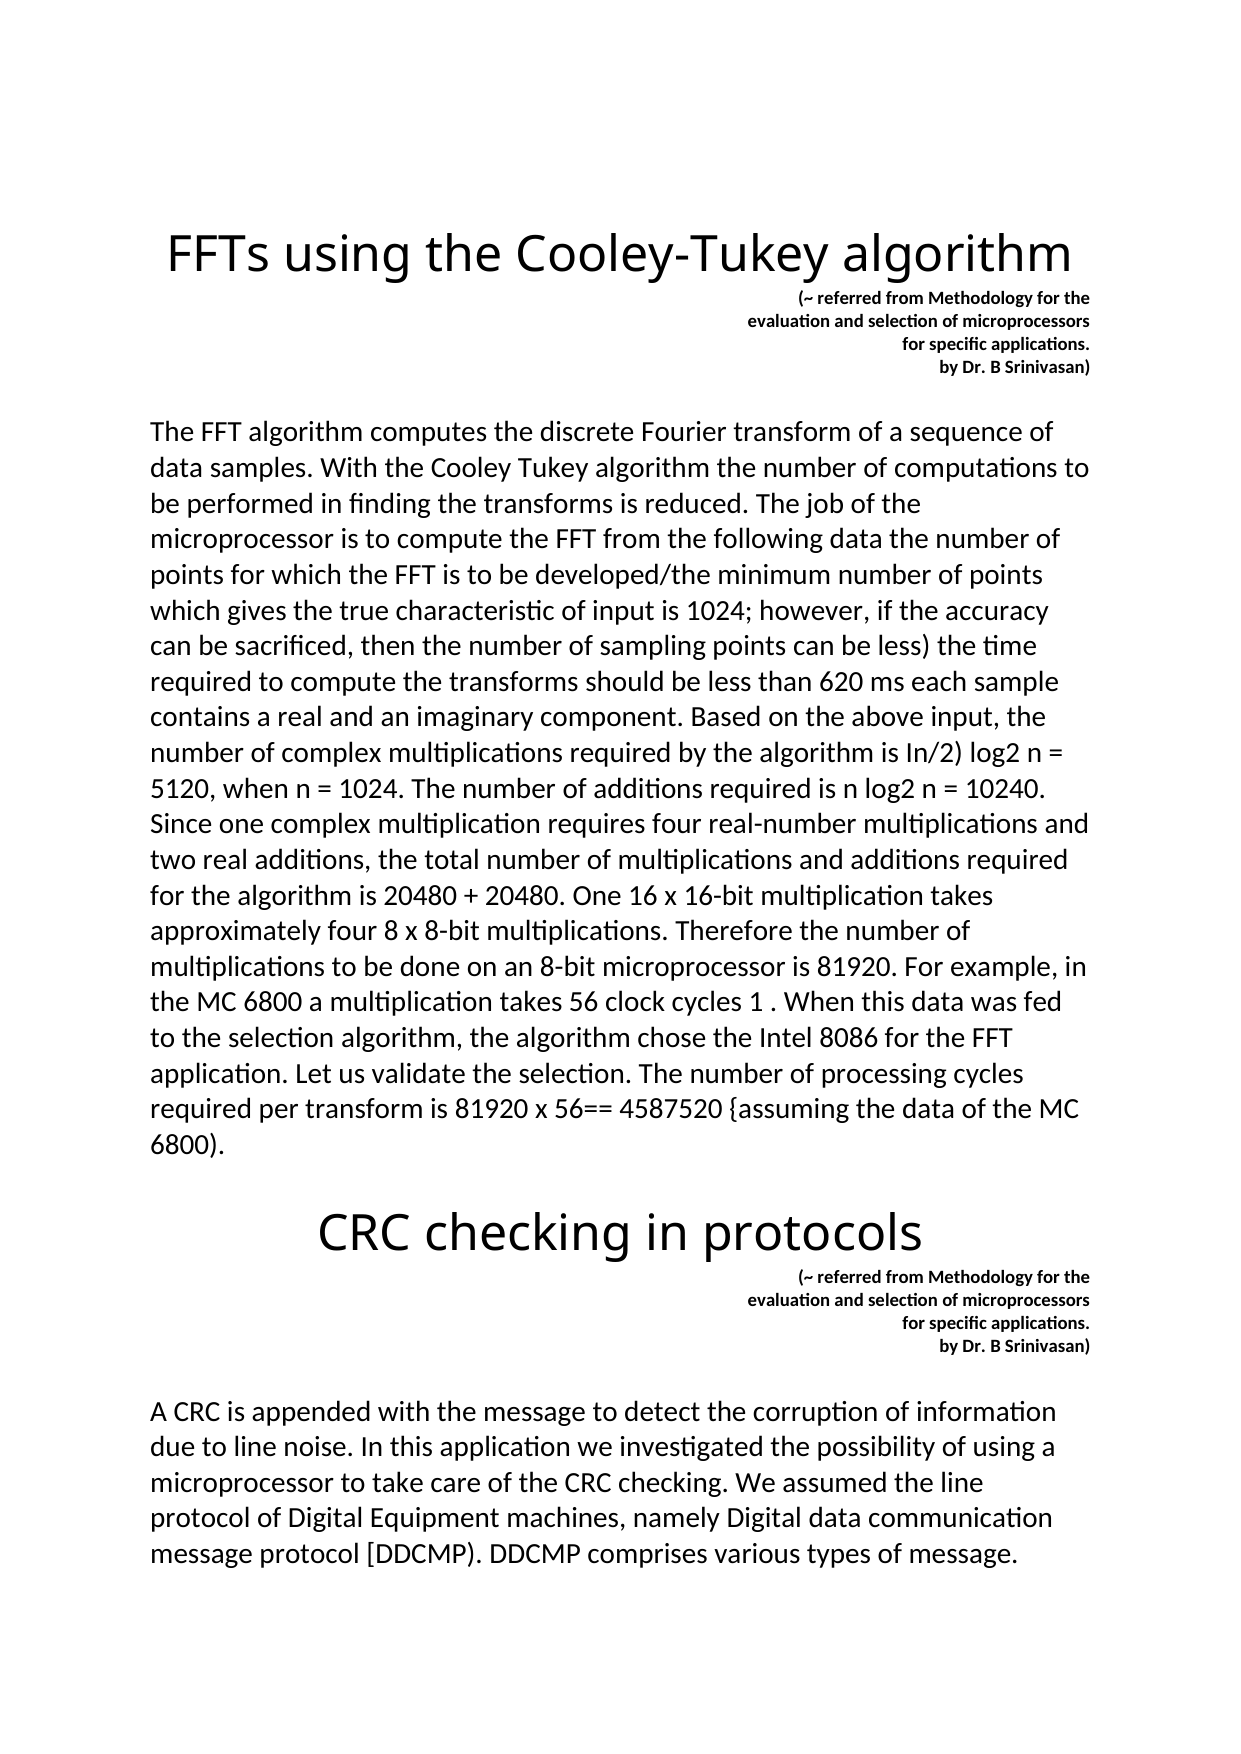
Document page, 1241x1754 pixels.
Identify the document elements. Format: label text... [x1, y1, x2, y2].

text CRC checking in protocols [150, 1197, 1090, 1265]
text by Dr. B Srinivasan) [150, 1334, 1090, 1357]
text by Dr. B Srinivasan) [150, 355, 1090, 378]
text FFTs using the Cooley-Tukey algorithm [150, 218, 1090, 286]
text evaluation and selection of microprocessors [150, 309, 1090, 332]
text (~ referred from Methodology for the [150, 1265, 1090, 1288]
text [150, 1393, 1090, 1571]
text The FFT algorithm computes the discrete Fourier transform of a sequence of data samples. With the Cooley Tukey algorithm the number of computations to be performed in finding the transforms is reduced. The job of the microprocessor is to compute the FFT from the following data the number of points for which the FFT is to be developed/the minimum number of points which gives the true characteristic of input is 1024; however, if the accuracy can be sacrificed, then the number of sampling points can be less) the time required to compute the transforms should be less than 620 ms each sample contains a real and an imaginary component. Based on the above input, the number of complex multiplications required by the algorithm is In/2) log2 n = 5120, when n = 1024. The number of additions required is n log2 n = 10240. Since one complex multiplication requires four real-number multiplications and two real additions, the total number of multiplications and additions required for the algorithm is 20480 + 20480. One 16 x 16-bit multiplication takes approximately four 8 x 8-bit multiplications. Therefore the number of multiplications to be done on an 8-bit microprocessor is 81920. For example, in the MC 6800 a multiplication takes 56 clock cycles 1 . When this data was fed to the selection algorithm, the algorithm chose the Intel 8086 for the FFT application. Let us validate the selection. The number of processing cycles required per transform is 81920 x 56== 4587520 {assuming the data of the MC [150, 413, 1090, 1126]
text (~ referred from Methodology for the [150, 286, 1090, 309]
text 6800). [150, 1126, 1090, 1162]
text for specific applications. [150, 332, 1090, 355]
text for specific applications. [150, 1311, 1090, 1334]
text evaluation and selection of microprocessors [150, 1288, 1090, 1311]
